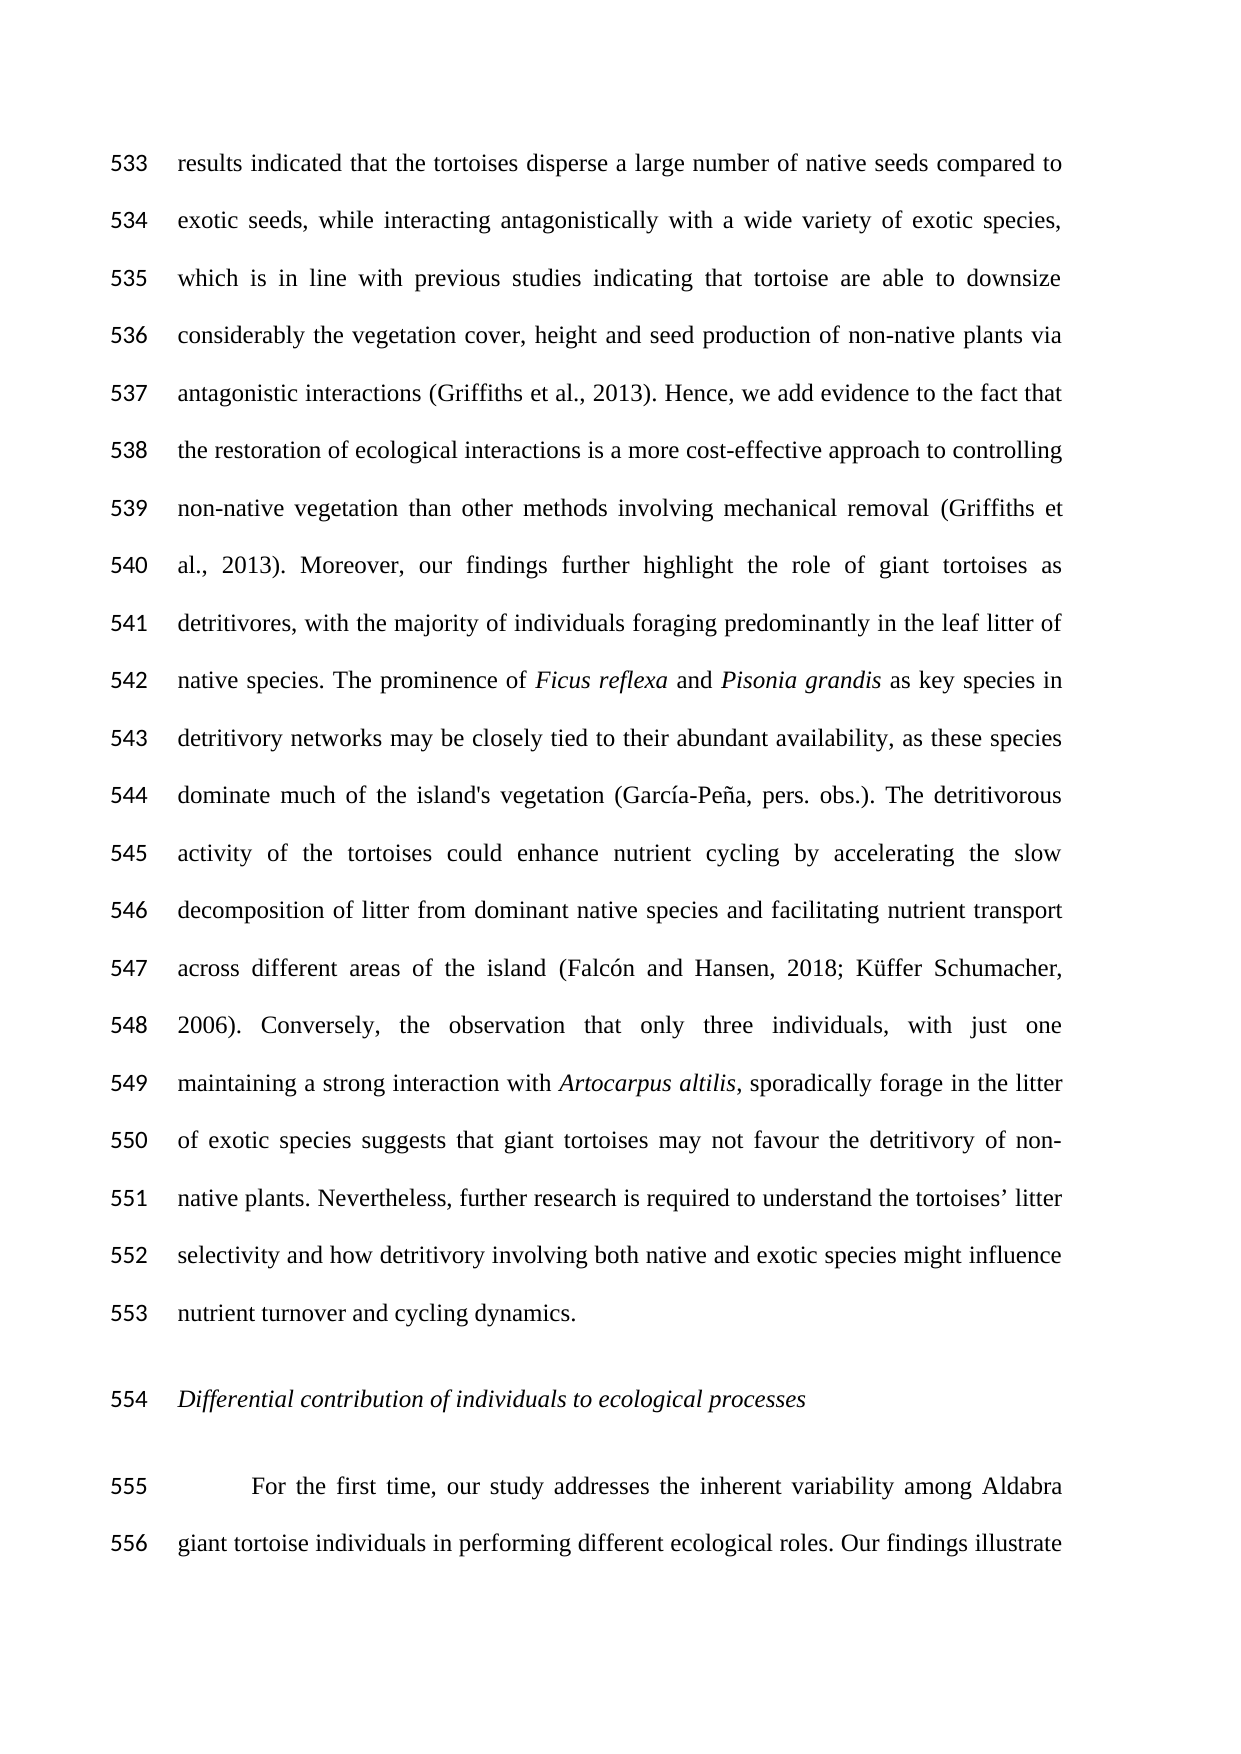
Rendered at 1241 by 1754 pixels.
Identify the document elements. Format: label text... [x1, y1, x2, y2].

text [177, 1471, 1063, 1557]
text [177, 148, 1063, 1326]
text Differential contribution of individuals to ecological processes [177, 1384, 1063, 1413]
